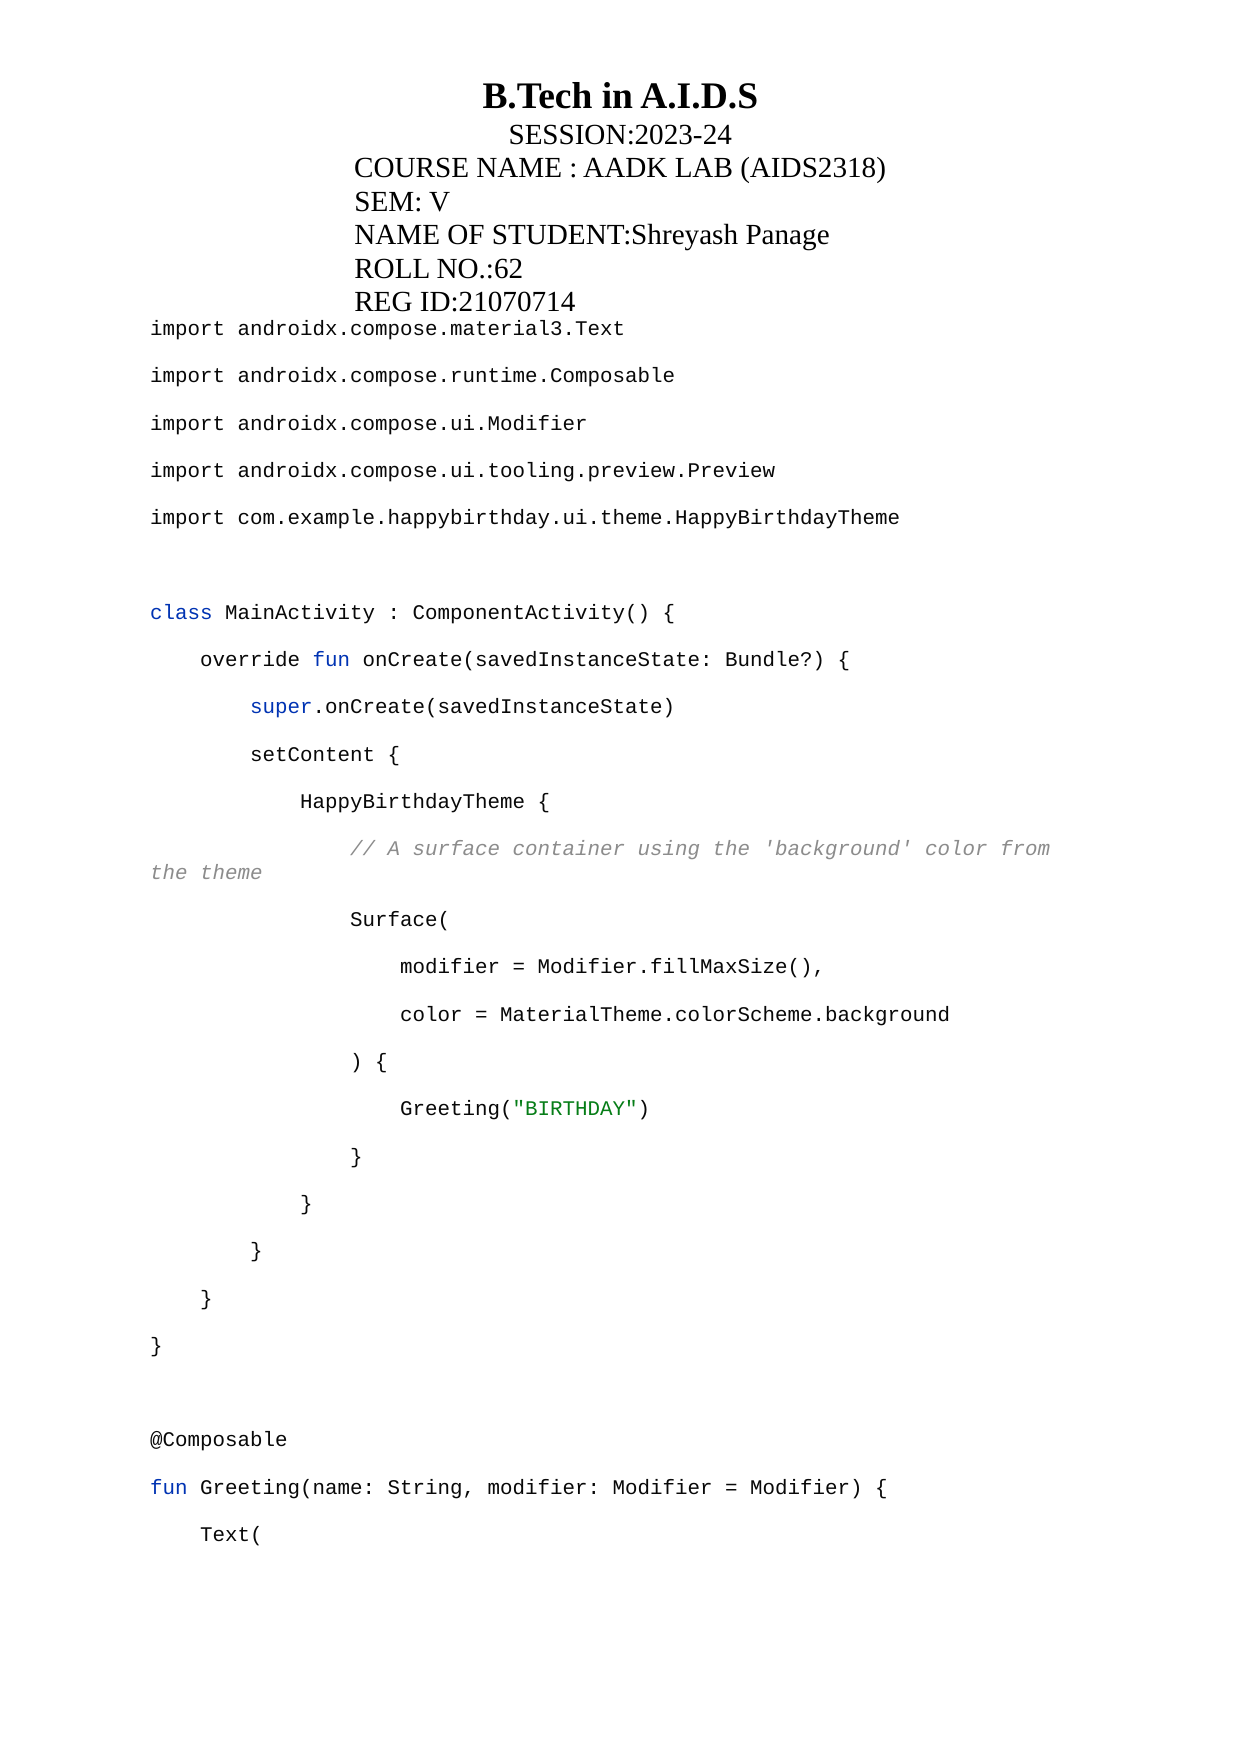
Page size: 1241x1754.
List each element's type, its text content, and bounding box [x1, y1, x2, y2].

text override fun onCreate(savedInstanceState: Bundle?) { [150, 649, 1090, 696]
text HappyBirthdayTheme { [150, 791, 1090, 838]
text import androidx.compose.material3.Text [150, 318, 1090, 365]
text super.onCreate(savedInstanceState) [150, 696, 1090, 744]
text modifier = Modifier.fillMaxSize(), [150, 957, 1090, 1004]
text import androidx.compose.ui.Modifier [150, 413, 1090, 460]
text import androidx.compose.runtime.Composable [150, 365, 1090, 413]
text setContent { [150, 744, 1090, 791]
text // A surface container using the 'background' color from the theme [150, 838, 1090, 909]
text } [150, 1146, 1090, 1193]
text ) { [150, 1051, 1090, 1098]
text } [150, 1193, 1090, 1240]
text Greeting("BIRTHDAY") [150, 1098, 1090, 1146]
text } [150, 1335, 1090, 1382]
text Surface( [150, 909, 1090, 957]
text @Composable [150, 1429, 1090, 1477]
text } [150, 1288, 1090, 1335]
text } [150, 1240, 1090, 1288]
text class MainActivity : ComponentActivity() { [150, 602, 1090, 649]
text import com.example.happybirthday.ui.theme.HappyBirthdayTheme [150, 507, 1090, 554]
text fun Greeting(name: String, modifier: Modifier = Modifier) { [150, 1477, 1090, 1524]
text Text( [150, 1524, 1090, 1571]
text color = MaterialTheme.colorScheme.background [150, 1004, 1090, 1051]
text import androidx.compose.ui.tooling.preview.Preview [150, 460, 1090, 507]
